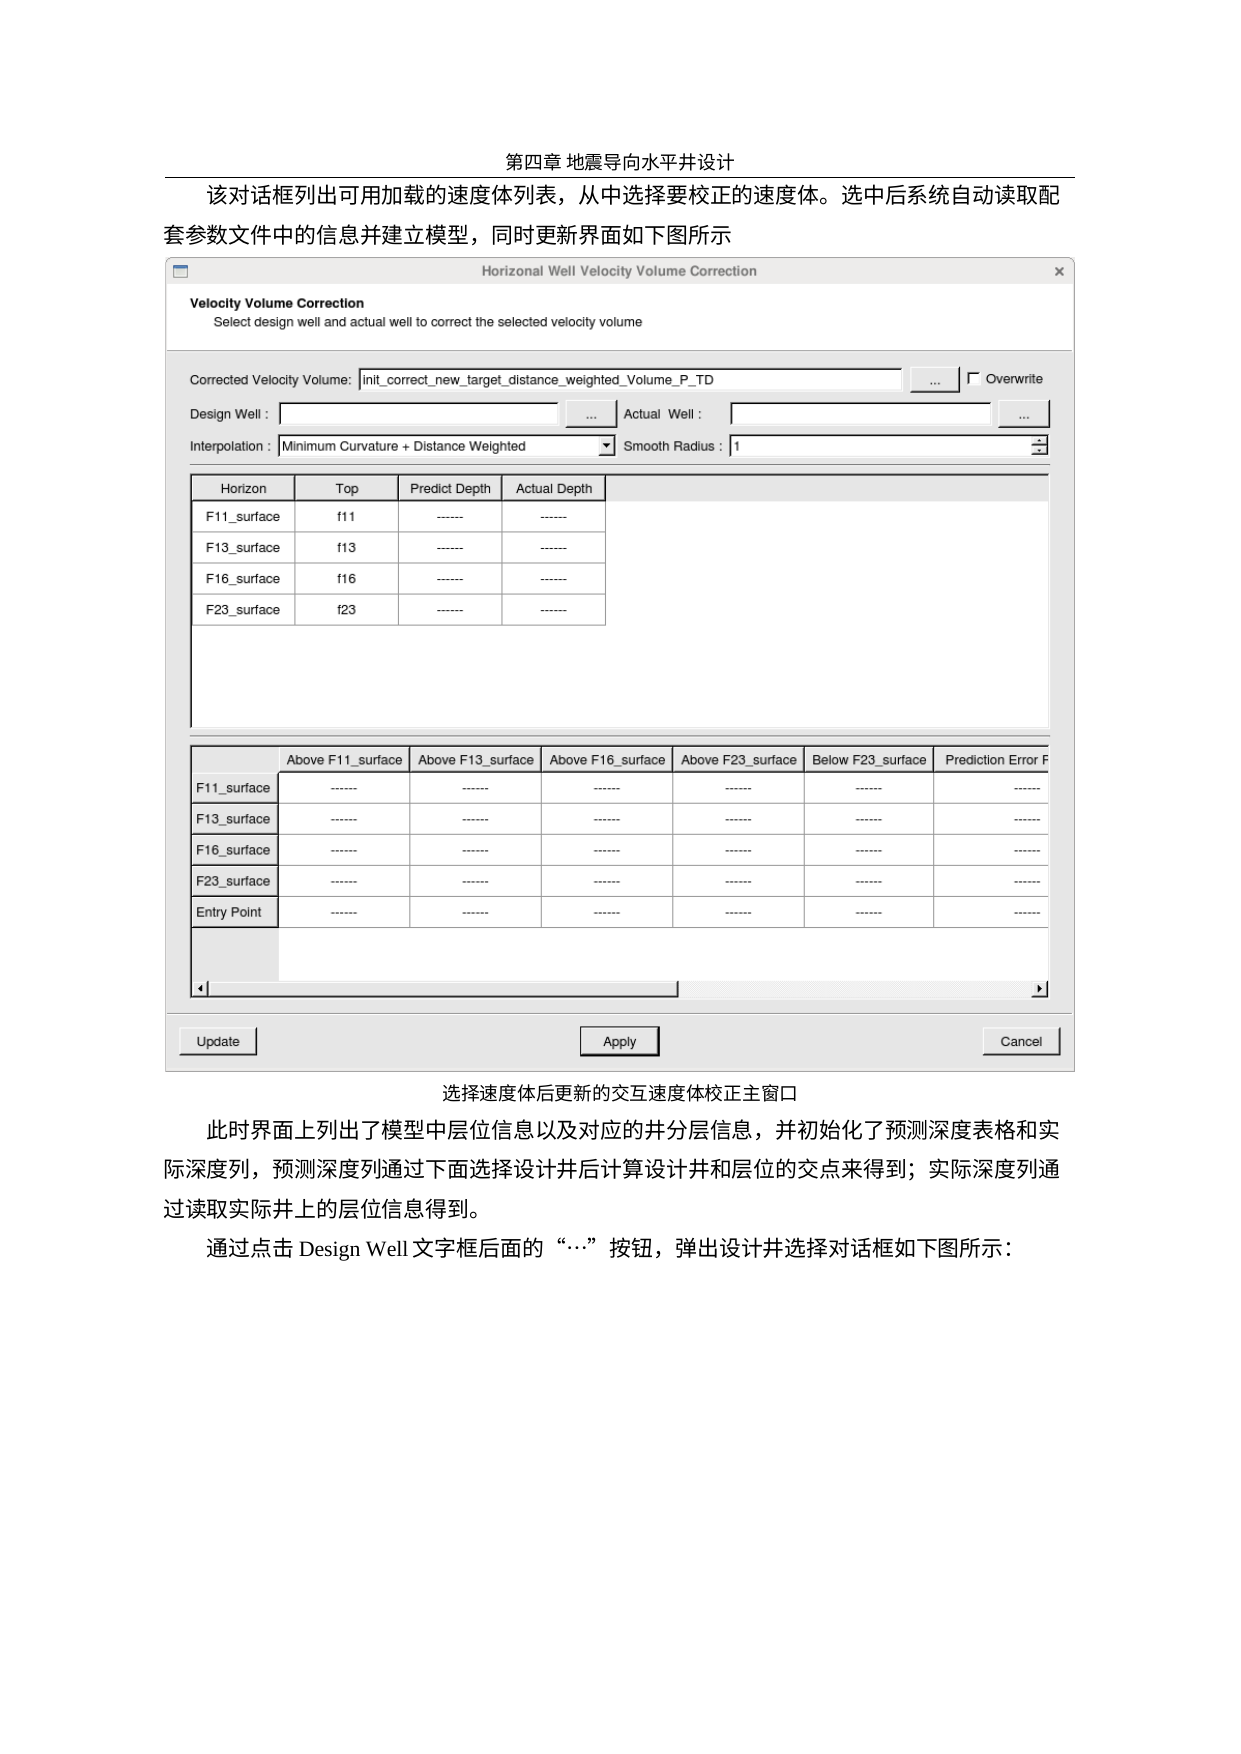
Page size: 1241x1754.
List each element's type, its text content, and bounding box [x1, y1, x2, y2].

text 此时界面上列出了模型中层位信息以及对应的井分层信息，并初始化了预测深度表格和实际深度列，预测深度列通过下面选择设计井后计算设计井和层位的交点来得到；实际深度列通过读取实际井上的层位信息得到。 [163, 1113, 1075, 1223]
text 通过点击Design Well文字框后面的“…”按钮，弹出设计井选择对话框如下图所示： [163, 1231, 1075, 1263]
text 该对话框列出可用加载的速度体列表，从中选择要校正的速度体。选中后系统自动读取配套参数文件中的信息并建立模型，同时更新界面如下图所示 [163, 178, 1075, 250]
picture [165, 257, 1075, 1072]
text 选择速度体后更新的交互速度体校正主窗口 [165, 1079, 1075, 1106]
